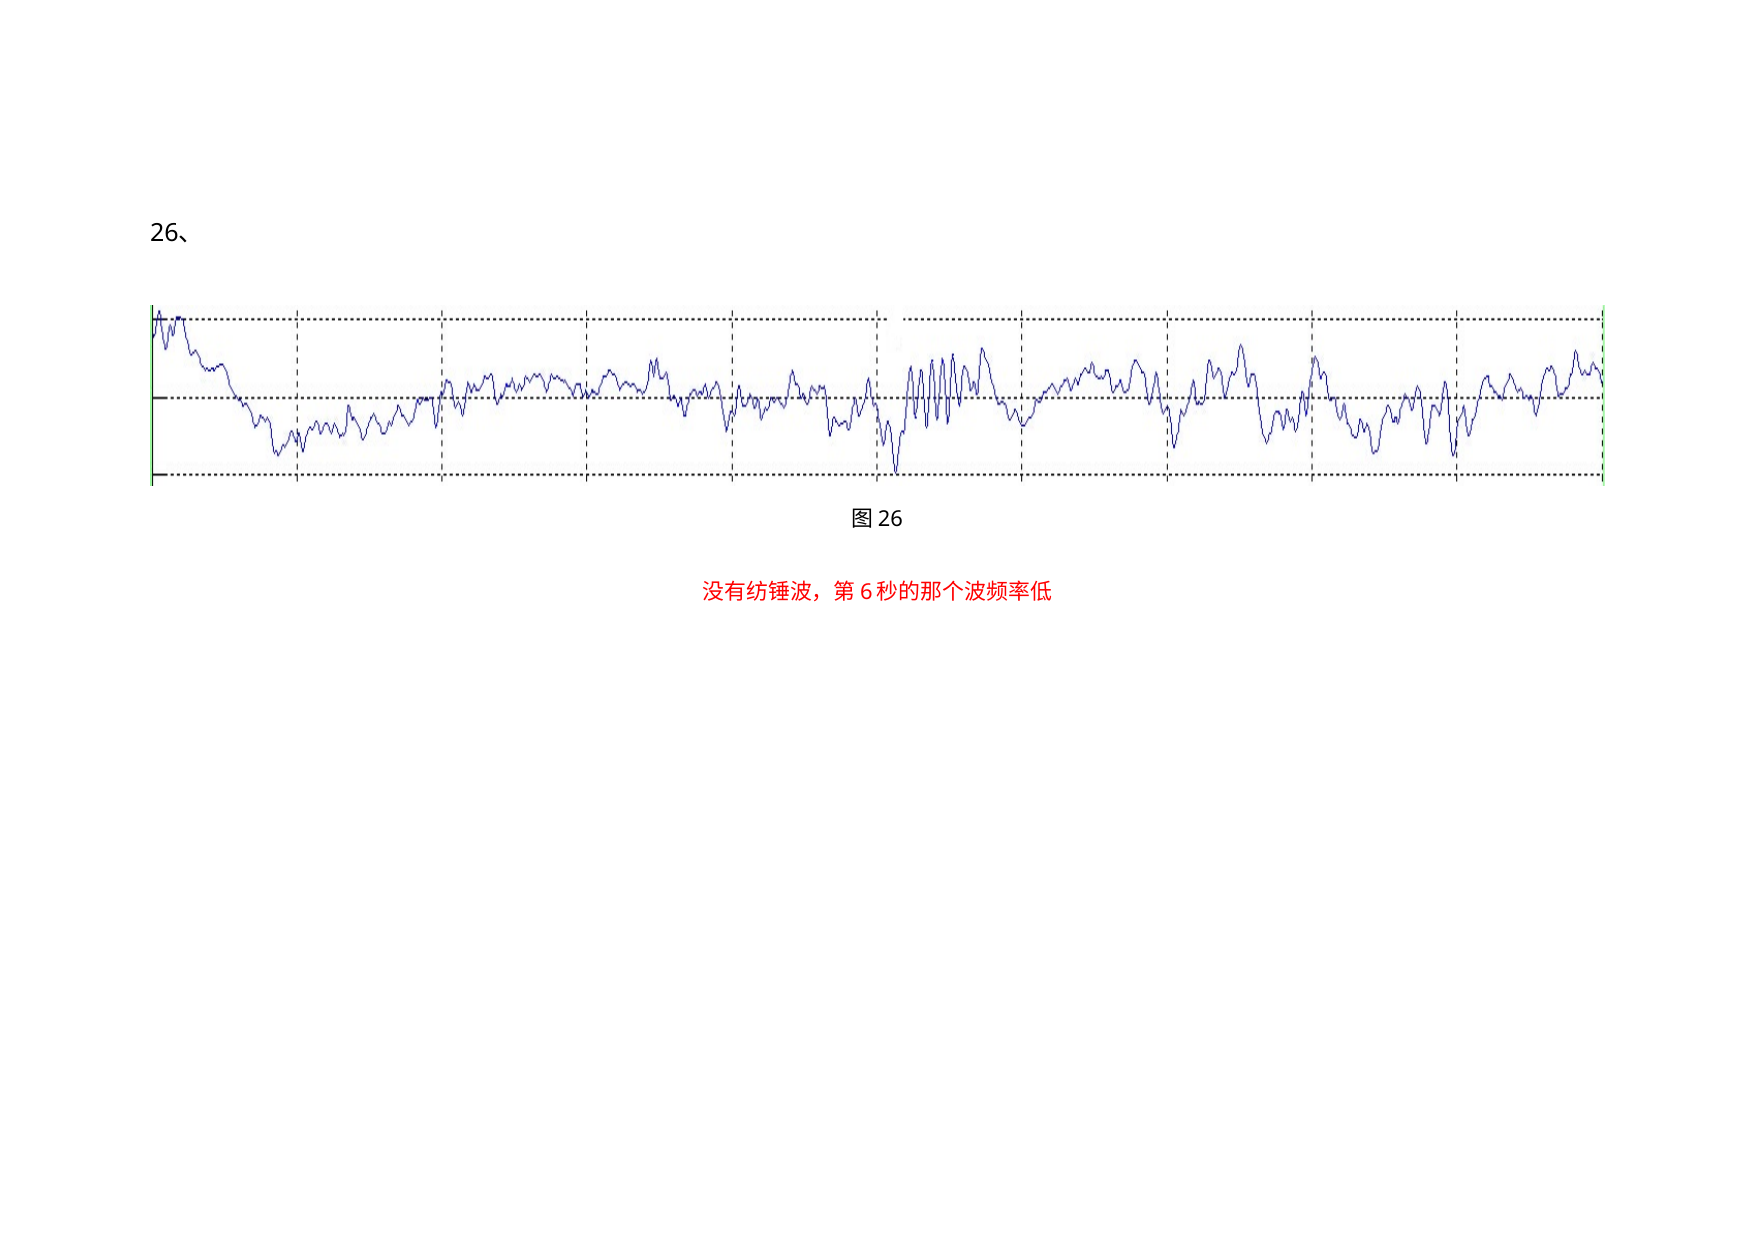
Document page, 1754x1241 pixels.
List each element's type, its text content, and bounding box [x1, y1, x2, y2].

picture [150, 305, 1605, 486]
text 图26 [150, 501, 1604, 533]
text 没有纺锤波，第6秒的那个波频率低 [150, 574, 1604, 607]
text 26、 [150, 198, 1604, 263]
